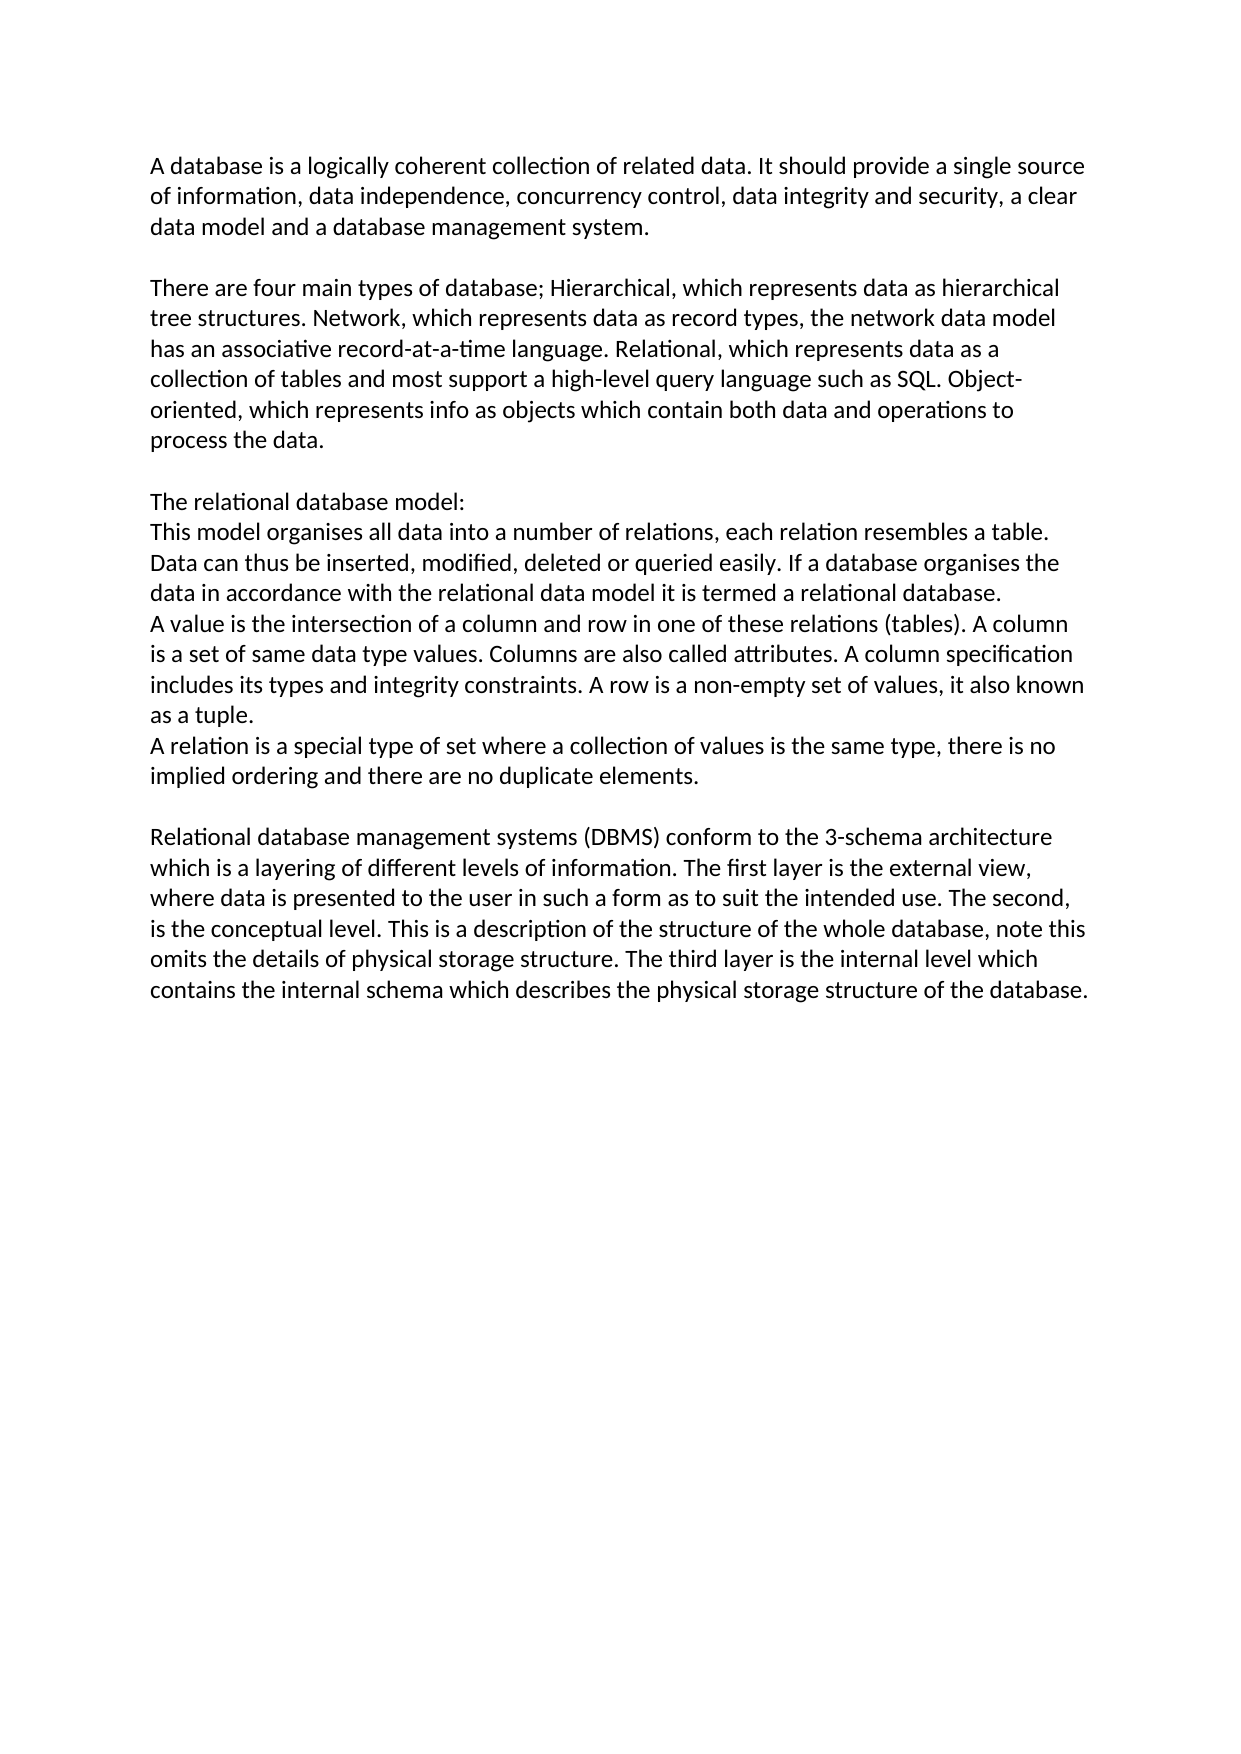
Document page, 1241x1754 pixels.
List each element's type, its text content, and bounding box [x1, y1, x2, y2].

text The relational database model: [150, 486, 1090, 516]
text Relational database management systems (DBMS) conform to the 3-schema architecture which is a layering of different levels of information. The first layer is the external view, where data is presented to the user in such a form as to suit the intended use. The second, is the conceptual level. This is a description of the structure of the whole database, note this omits the details of physical storage structure. The third layer is the internal level which contains the internal schema which describes the physical storage structure of the database. [150, 821, 1090, 1004]
text There are four main types of database; Hierarchical, which represents data as hierarchical tree structures. Network, which represents data as record types, the network data model has an associative record-at-a-time language. Relational, which represents data as a collection of tables and most support a high-level query language such as SQL. Object-oriented, which represents info as objects which contain both data and operations to process the data. [150, 272, 1090, 455]
text This model organises all data into a number of relations, each relation resembles a table. Data can thus be inserted, modified, deleted or queried easily. If a database organises the data in accordance with the relational data model it is termed a relational database. [150, 516, 1090, 608]
text A database is a logically coherent collection of related data. It should provide a single source of information, data independence, concurrency control, data integrity and security, a clear data model and a database management system. [150, 150, 1090, 242]
text A value is the intersection of a column and row in one of these relations (tables). A column is a set of same data type values. Columns are also called attributes. A column specification includes its types and integrity constraints. A row is a non-empty set of values, it also known as a tuple. [150, 608, 1090, 730]
text A relation is a special type of set where a collection of values is the same type, there is no implied ordering and there are no duplicate elements. [150, 730, 1090, 791]
